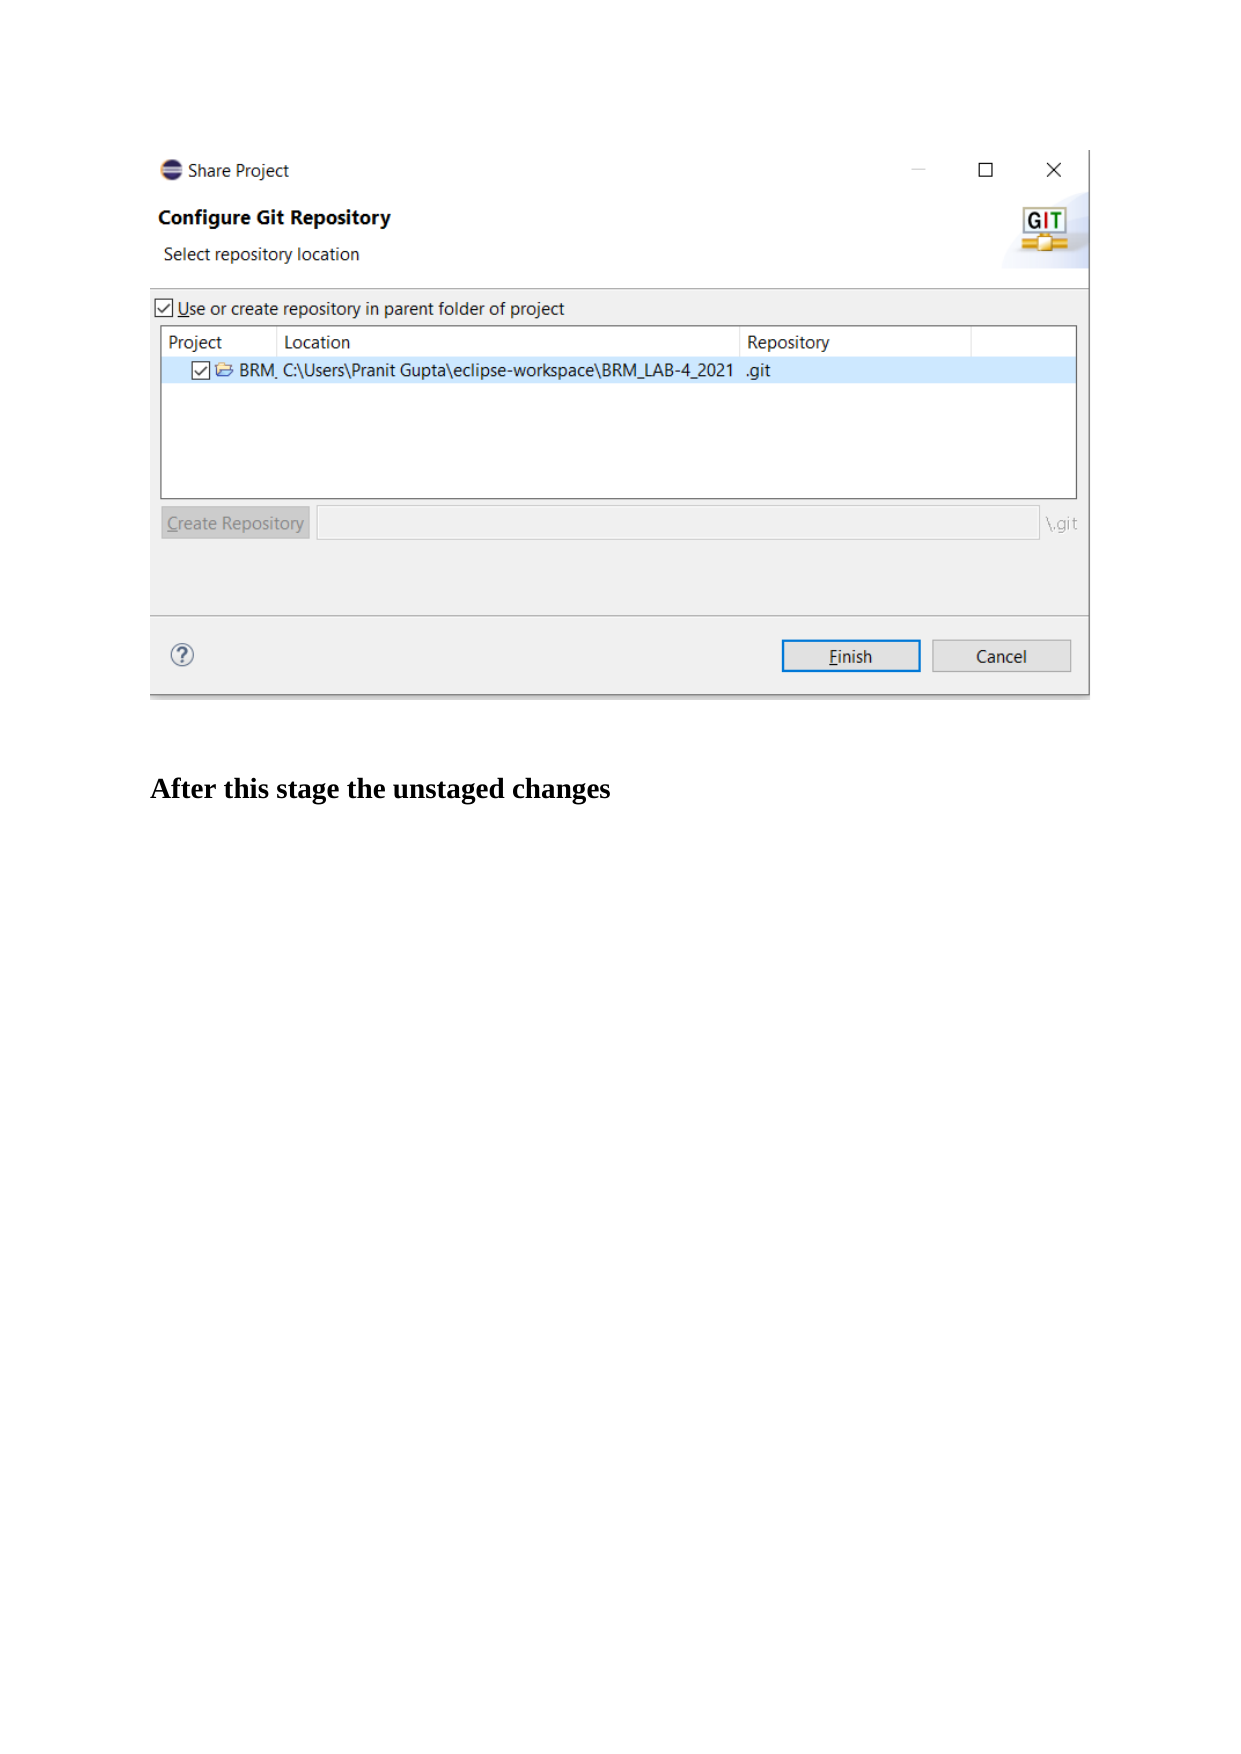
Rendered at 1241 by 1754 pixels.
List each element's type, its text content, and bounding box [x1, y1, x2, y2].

picture [150, 150, 1091, 700]
text After this stage the unstaged changes [150, 771, 1090, 804]
